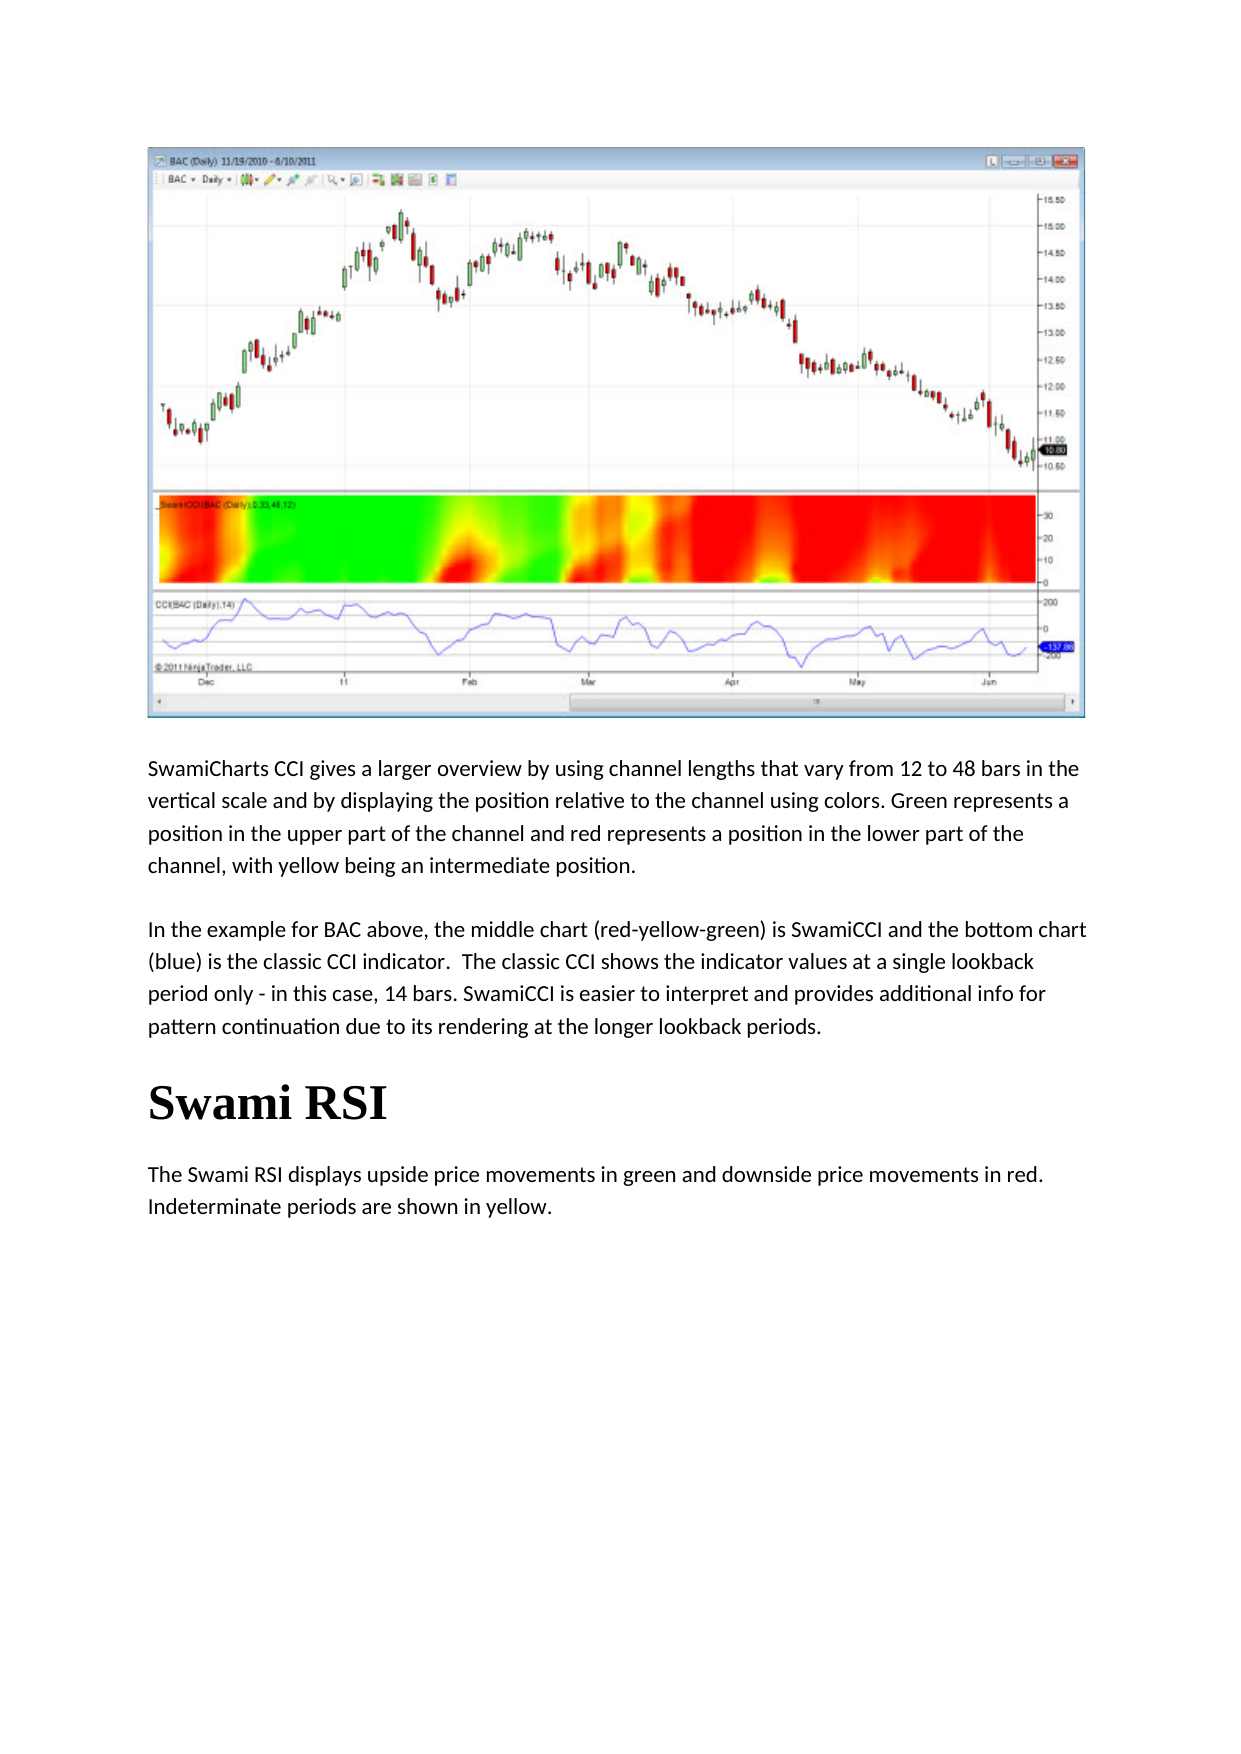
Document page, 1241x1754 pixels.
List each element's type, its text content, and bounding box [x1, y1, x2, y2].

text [148, 1160, 1093, 1252]
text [148, 148, 1093, 1040]
subtitle Swami RSI [148, 1073, 1093, 1131]
picture [147, 147, 1085, 718]
